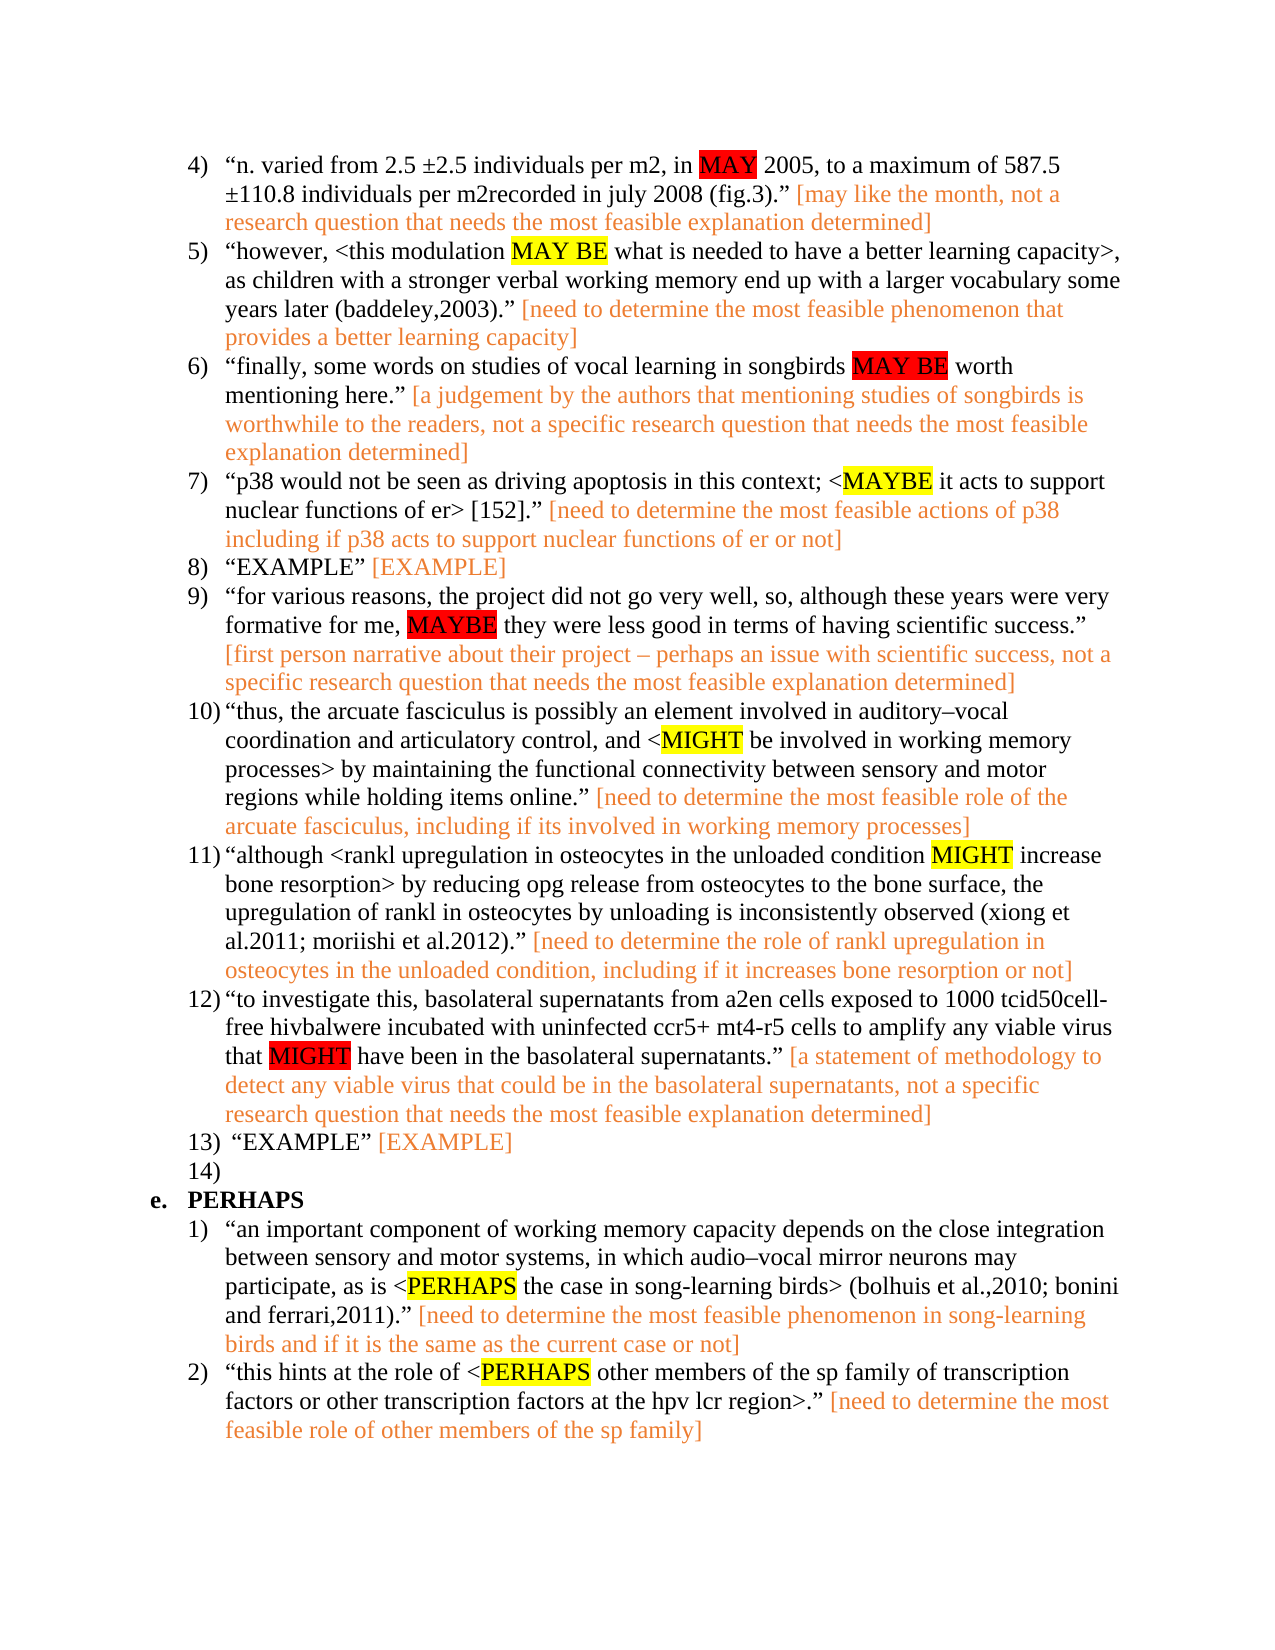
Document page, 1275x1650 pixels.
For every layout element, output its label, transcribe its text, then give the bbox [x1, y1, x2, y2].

list “however, <this modulation MAY BE what is needed to have a better learning capacity>, as children with a stronger verbal working memory end up with a larger vocabulary some years later (baddeley,2003).” [need to determine the most feasible phenomenon that provides a better learning capacity] [187, 236, 1125, 351]
list PERHAPS [150, 1185, 1125, 1214]
list “finally, some words on studies of vocal learning in songbirds MAY BE worth mentioning here.” [a judgement by the authors that mentioning studies of songbirds is worthwhile to the readers, not a specific research question that needs the most feasible explanation determined] [187, 351, 1125, 466]
list “p38 would not be seen as driving apoptosis in this context; <MAYBE it acts to support nuclear functions of er> [152].” [need to determine the most feasible actions of p38 including if p38 acts to support nuclear functions of er or not] [187, 466, 1125, 552]
list “n. varied from 2.5 ±2.5 individuals per m2, in MAY 2005, to a maximum of 587.5 ±110.8 individuals per m2recorded in july 2008 (fig.3).” [may like the month, not a research question that needs the most feasible explanation determined] [187, 150, 1125, 236]
list “to investigate this, basolateral supernatants from a2en cells exposed to 1000 tcid50cell-free hivbalwere incubated with uninfected ccr5+ mt4-r5 cells to amplify any viable virus that MIGHT have been in the basolateral supernatants.” [a statement of methodology to detect any viable virus that could be in the basolateral supernatants, not a specific research question that needs the most feasible explanation determined] [187, 984, 1125, 1127]
list “an important component of working memory capacity depends on the close integration between sensory and motor systems, in which audio–vocal mirror neurons may participate, as is <PERHAPS the case in song-learning birds> (bolhuis et al.,2010; bonini and ferrari,2011).” [need to determine the most feasible phenomenon in song-learning birds and if it is the same as the current case or not] [187, 1214, 1125, 1357]
list “this hints at the role of <PERHAPS other members of the sp family of transcription factors or other transcription factors at the hpv lcr region>.” [need to determine the most feasible role of other members of the sp family] [187, 1357, 1125, 1444]
list “thus, the arcuate fasciculus is possibly an element involved in auditory–vocal coordination and articulatory control, and <MIGHT be involved in working memory processes> by maintaining the functional connectivity between sensory and motor regions while holding items online.” [need to determine the most feasible role of the arcuate fasciculus, including if its involved in working memory processes] [187, 696, 1125, 840]
list “EXAMPLE” [EXAMPLE] [187, 552, 1125, 581]
list “although <rankl upregulation in osteocytes in the unloaded condition MIGHT increase bone resorption> by reducing opg release from osteocytes to the bone surface, the upregulation of rankl in osteocytes by unloading is inconsistently observed (xiong et al.2011; moriishi et al.2012).” [need to determine the role of rankl upregulation in osteocytes in the unloaded condition, including if it increases bone resorption or not] [187, 840, 1125, 984]
list “EXAMPLE” [EXAMPLE] [187, 1127, 1125, 1156]
list “for various reasons, the project did not go very well, so, although these years were very formative for me, MAYBE they were less good in terms of having scientific success.” [first person narrative about their project – perhaps an issue with scientific success, not a specific research question that needs the most feasible explanation determined] [187, 581, 1125, 696]
